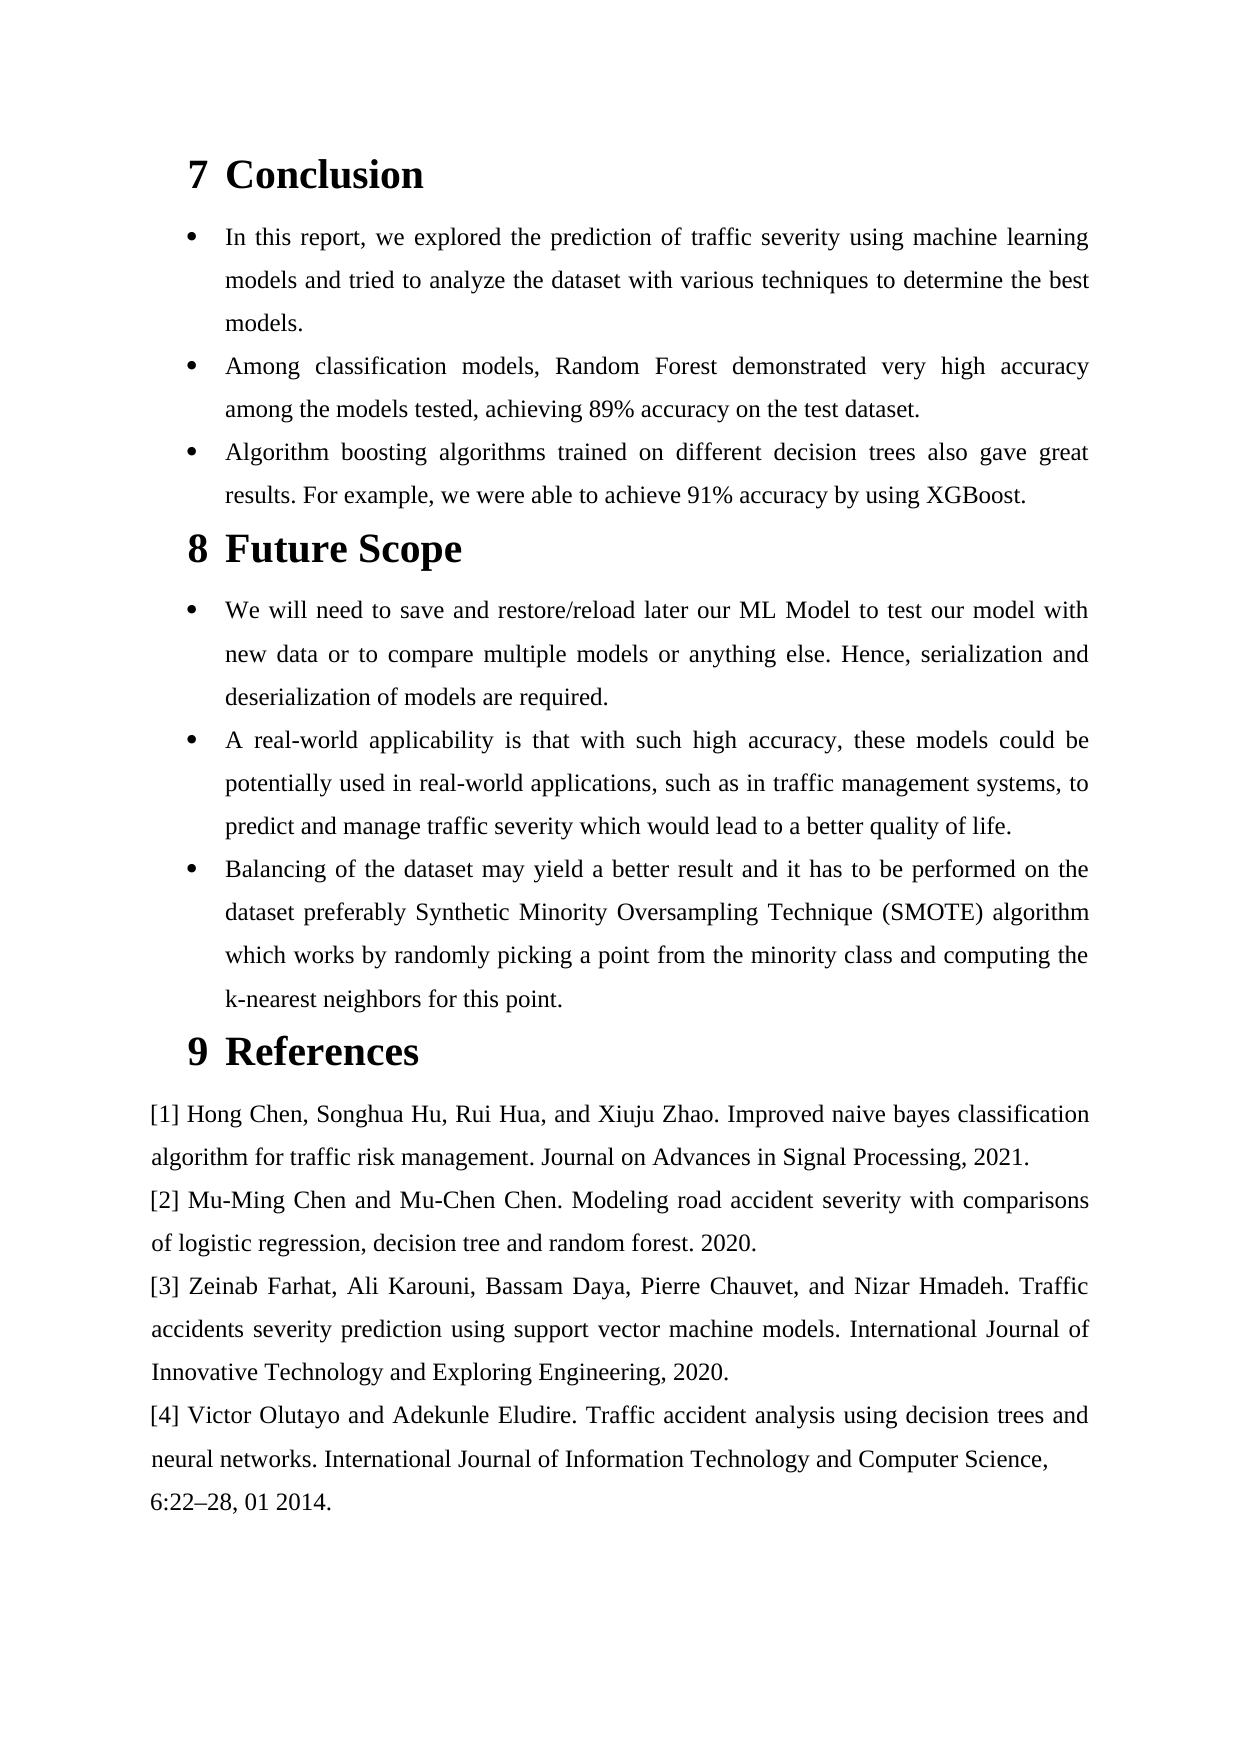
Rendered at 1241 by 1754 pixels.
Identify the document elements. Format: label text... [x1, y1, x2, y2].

list We will need to save and restore/reload later our ML Model to test our model with new data or to compare multiple models or anything else. Hence, serialization and deserialization of models are required. [187, 596, 1090, 711]
text [4] Victor Olutayo and Adekunle Eludire. Traffic accident analysis using decision trees and neural networks. International Journal of Information Technology and Computer Science, [150, 1401, 1090, 1472]
text 6:22–28, 01 2014. [150, 1487, 1090, 1516]
list Among classification models, Random Forest demonstrated very high accuracy among the models tested, achieving 89% accuracy on the test dataset. [187, 351, 1090, 423]
text [3] Zeinab Farhat, Ali Karouni, Bassam Daya, Pierre Chauvet, and Nizar Hmadeh. Traffic accidents severity prediction using support vector machine models. International Journal of Innovative Technology and Exploring Engineering, 2020. [150, 1271, 1090, 1386]
list A real-world applicability is that with such high accuracy, these models could be potentially used in real-world applications, such as in traffic management systems, to predict and manage traffic severity which would lead to a better quality of life. [187, 725, 1090, 840]
text [2] Mu-Ming Chen and Mu-Chen Chen. Modeling road accident severity with comparisons of logistic regression, decision tree and random forest. 2020. [150, 1185, 1090, 1257]
list Balancing of the dataset may yield a better result and it has to be performed on the dataset preferably Synthetic Minority Oversampling Technique (SMOTE) algorithm which works by randomly picking a point from the minority class and computing the k-nearest neighbors for this point. [187, 854, 1090, 1012]
list In this report, we explored the prediction of traffic severity using machine learning models and tried to analyze the dataset with various techniques to determine the best models. [187, 222, 1090, 337]
text References [187, 1027, 1090, 1075]
text Future Scope [187, 524, 1090, 572]
text Conclusion [187, 150, 1090, 198]
list Algorithm boosting algorithms trained on different decision trees also gave great results. For example, we were able to achieve 91% accuracy by using XGBoost. [187, 437, 1090, 509]
text [1] Hong Chen, Songhua Hu, Rui Hua, and Xiuju Zhao. Improved naive bayes classification algorithm for traffic risk management. Journal on Advances in Signal Processing, 2021. [150, 1099, 1090, 1171]
